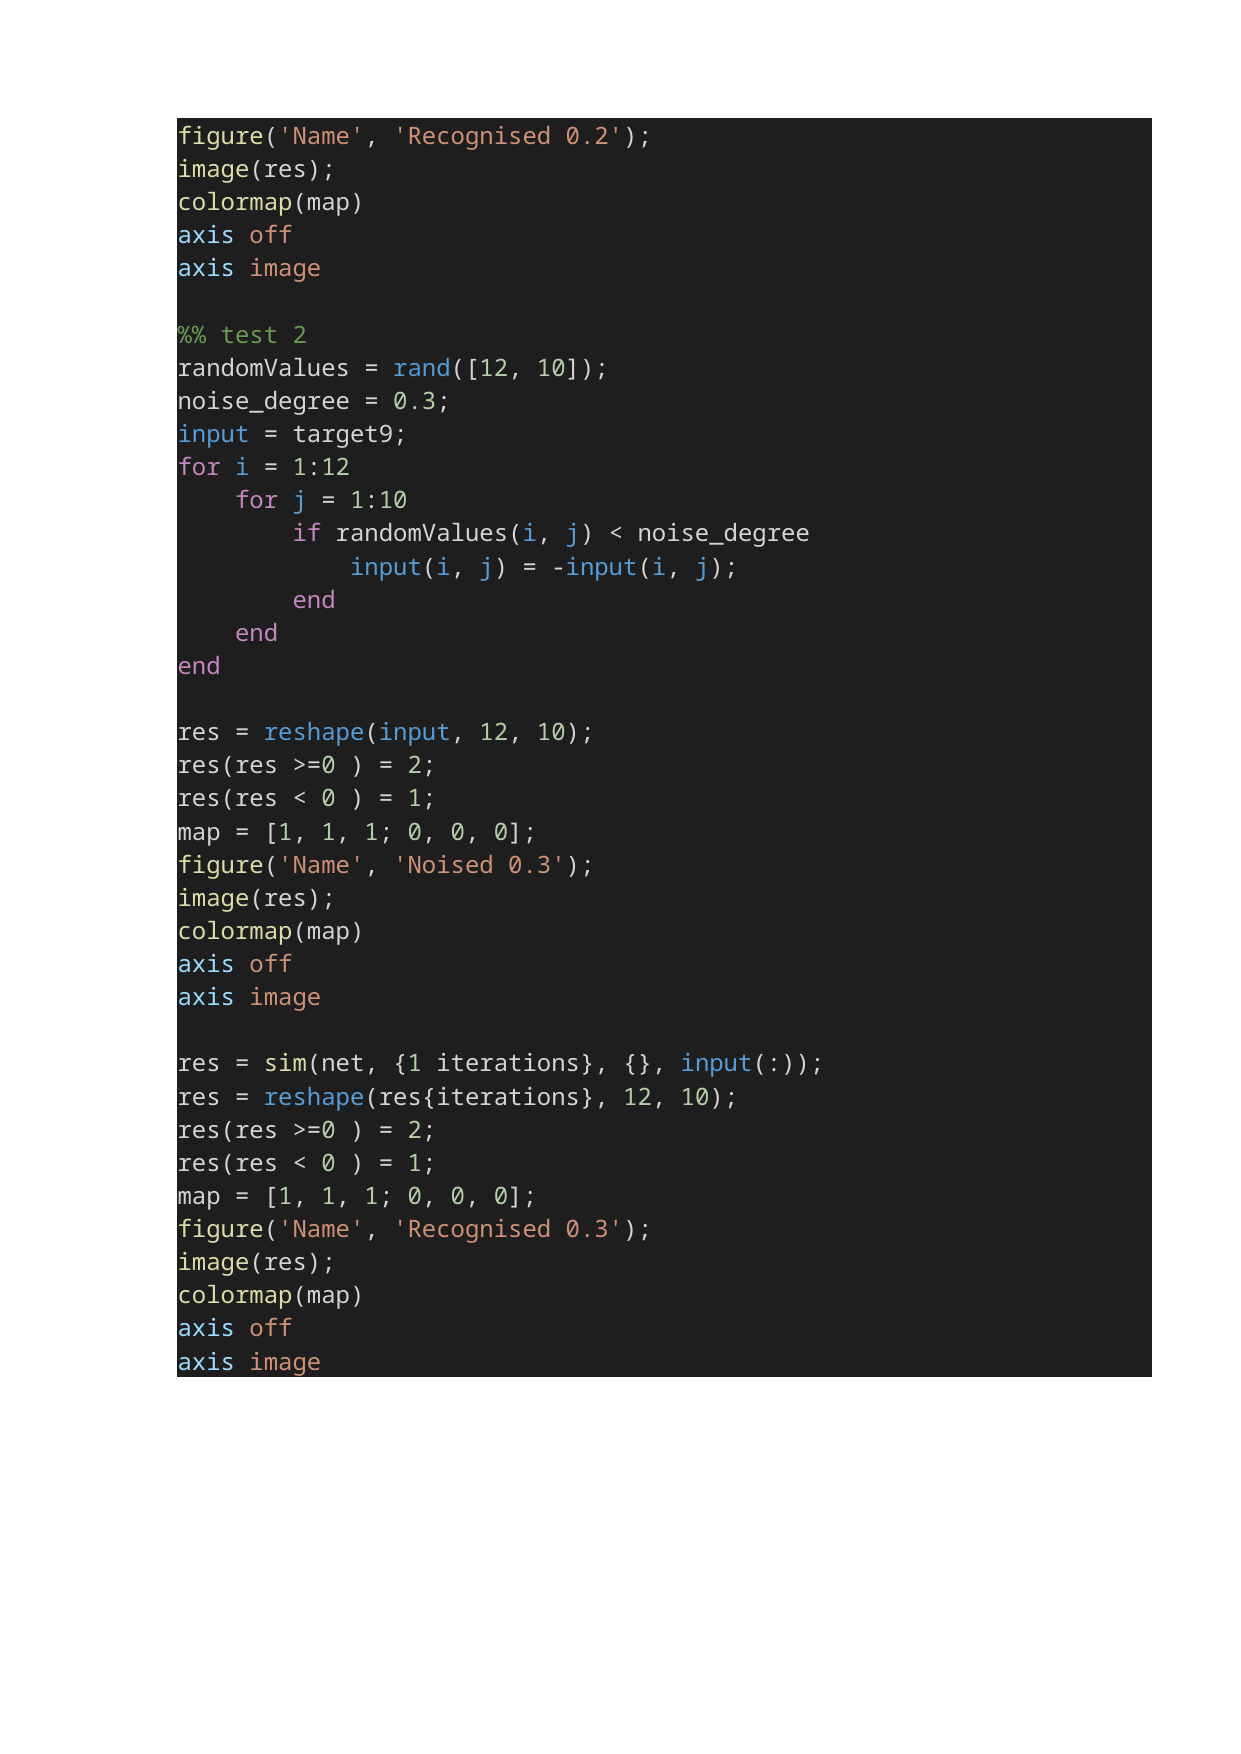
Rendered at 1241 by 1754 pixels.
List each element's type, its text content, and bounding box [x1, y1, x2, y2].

text end [177, 582, 1152, 615]
text res = sim(net, {1 iterations}, {}, input(:)); [177, 1046, 1152, 1079]
text axis off [177, 217, 1152, 251]
text input(i, j) = -input(i, j); [177, 549, 1152, 582]
text colormap(map) [177, 184, 1152, 217]
text end [177, 648, 1152, 681]
text end [177, 615, 1152, 648]
text res(res < 0 ) = 1; [177, 781, 1152, 814]
text if randomValues(i, j) < noise_degree [177, 516, 1152, 549]
text input = target9; [177, 416, 1152, 449]
text map = [1, 1, 1; 0, 0, 0]; [177, 814, 1152, 847]
text res(res >=0 ) = 2; [177, 1112, 1152, 1145]
text randomValues = rand([12, 10]); [177, 350, 1152, 383]
text figure('Name', 'Recognised 0.3'); [177, 1211, 1152, 1244]
text colormap(map) [177, 1277, 1152, 1311]
text axis off [177, 946, 1152, 979]
text colormap(map) [177, 913, 1152, 946]
text figure('Name', 'Noised 0.3'); [177, 847, 1152, 880]
text res(res >=0 ) = 2; [177, 747, 1152, 781]
text res = reshape(res{iterations}, 12, 10); [177, 1079, 1152, 1112]
text res(res < 0 ) = 1; [177, 1145, 1152, 1178]
text res = reshape(input, 12, 10); [177, 714, 1152, 747]
text axis image [177, 979, 1152, 1012]
text axis image [177, 1344, 1152, 1377]
text %% test 2 [177, 317, 1152, 350]
text image(res); [177, 880, 1152, 913]
text image(res); [177, 151, 1152, 184]
text for j = 1:10 [177, 482, 1152, 516]
text for i = 1:12 [177, 449, 1152, 482]
text image(res); [177, 1244, 1152, 1277]
text axis off [177, 1311, 1152, 1344]
text axis image [177, 251, 1152, 284]
text figure('Name', 'Recognised 0.2'); [177, 118, 1152, 151]
text map = [1, 1, 1; 0, 0, 0]; [177, 1178, 1152, 1211]
text noise_degree = 0.3; [177, 383, 1152, 416]
